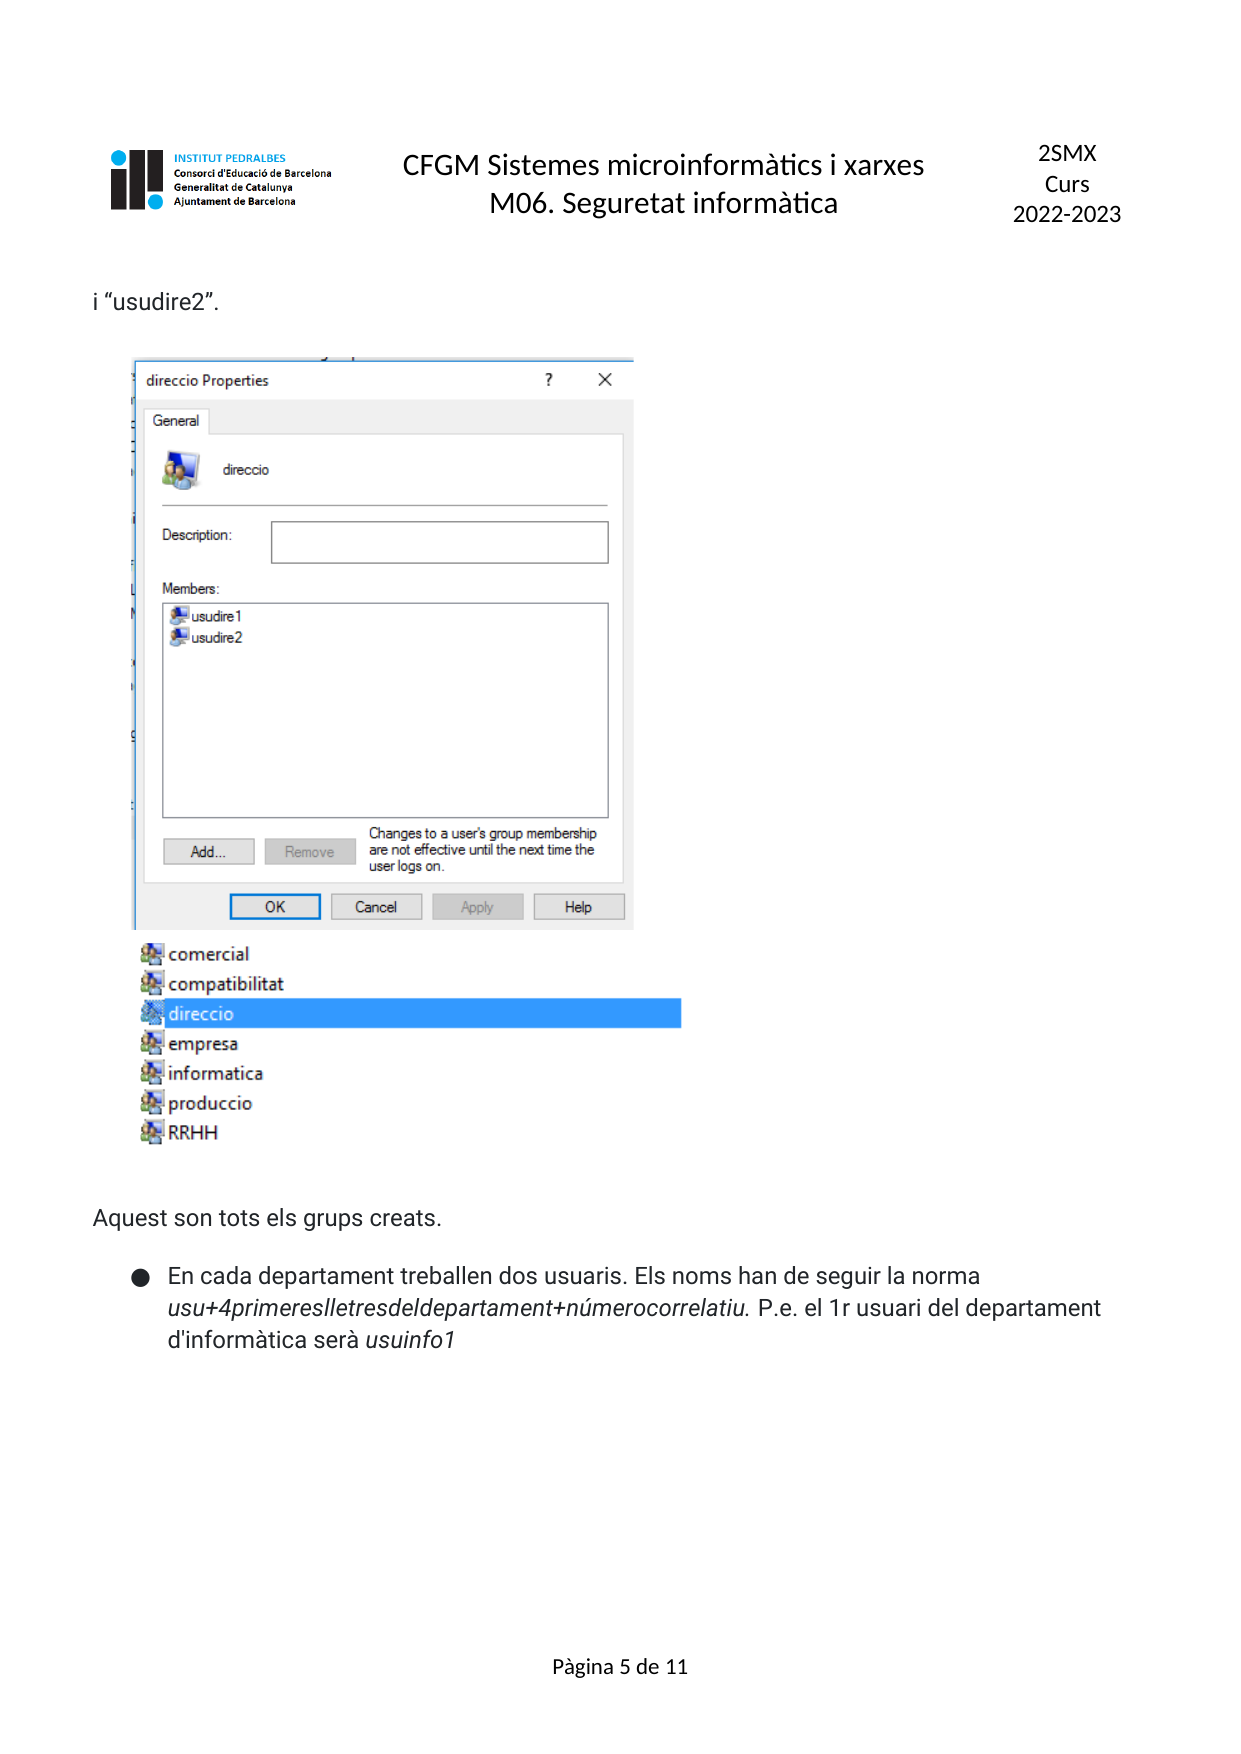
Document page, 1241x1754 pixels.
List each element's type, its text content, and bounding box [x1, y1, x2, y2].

list En cada departament treballen dos usuaris. Els noms han de seguir la norma usu+4primereslletresdeldepartament+númerocorrelatiu. P.e. el 1r usuari del departament d'informàtica serà usuinfo1 [130, 1262, 1162, 1354]
picture [131, 357, 634, 930]
picture [107, 148, 338, 213]
picture [140, 943, 730, 1179]
text En aquest grup “direccio” es troben “usudire1” i “usudire2”. [92, 288, 1162, 316]
text Aquest son tots els grups creats. [92, 1204, 1162, 1233]
